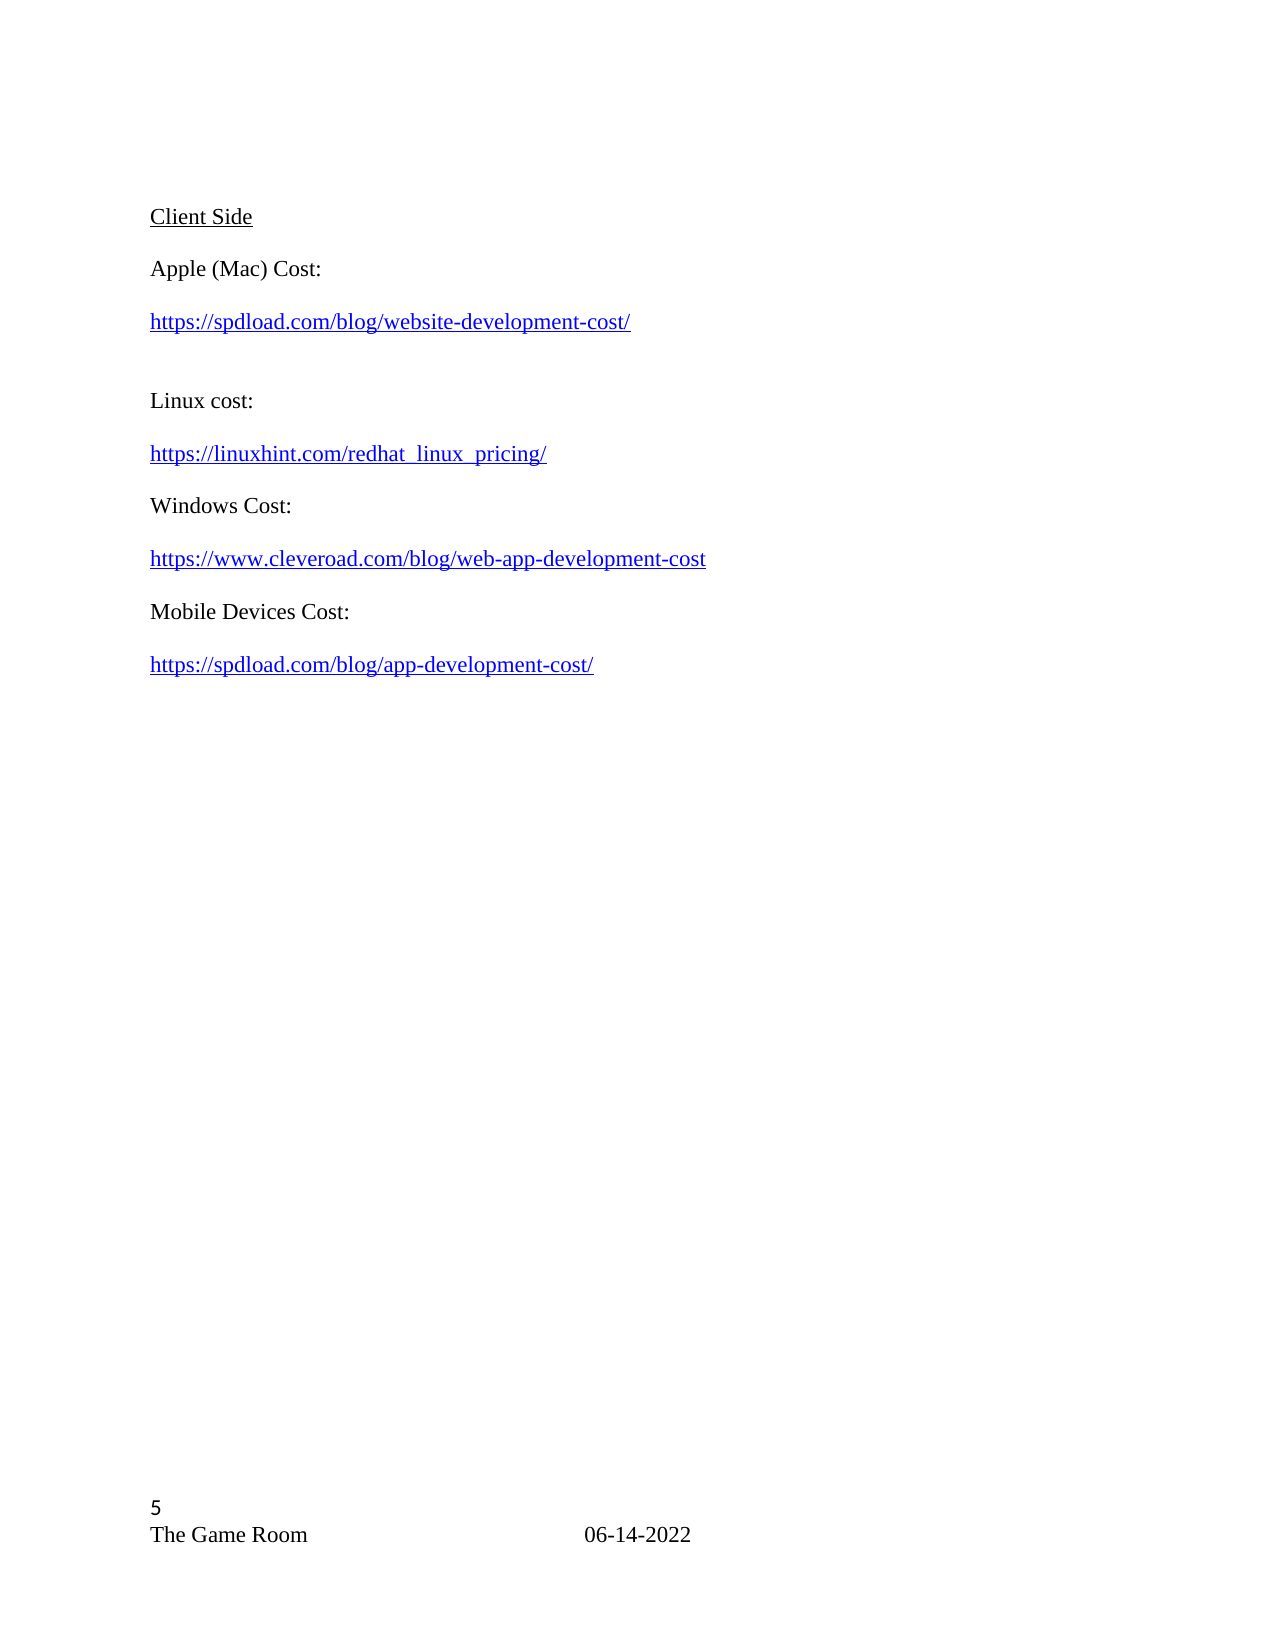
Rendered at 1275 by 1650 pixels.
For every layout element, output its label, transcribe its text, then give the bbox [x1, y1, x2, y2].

text Windows Cost: [150, 493, 1125, 519]
text https://spdload.com/blog/app-development-cost/ [150, 651, 1125, 677]
text Client Side [150, 203, 1125, 229]
text https://www.cleveroad.com/blog/web-app-development-cost [150, 545, 1125, 572]
text Apple (Mac) Cost: [150, 255, 1125, 282]
text https://spdload.com/blog/website-development-cost/ [150, 308, 1125, 334]
text https://linuxhint.com/redhat_linux_pricing/ [150, 440, 1125, 466]
text Linux cost: [150, 387, 1125, 413]
text Mobile Devices Cost: [150, 598, 1125, 624]
